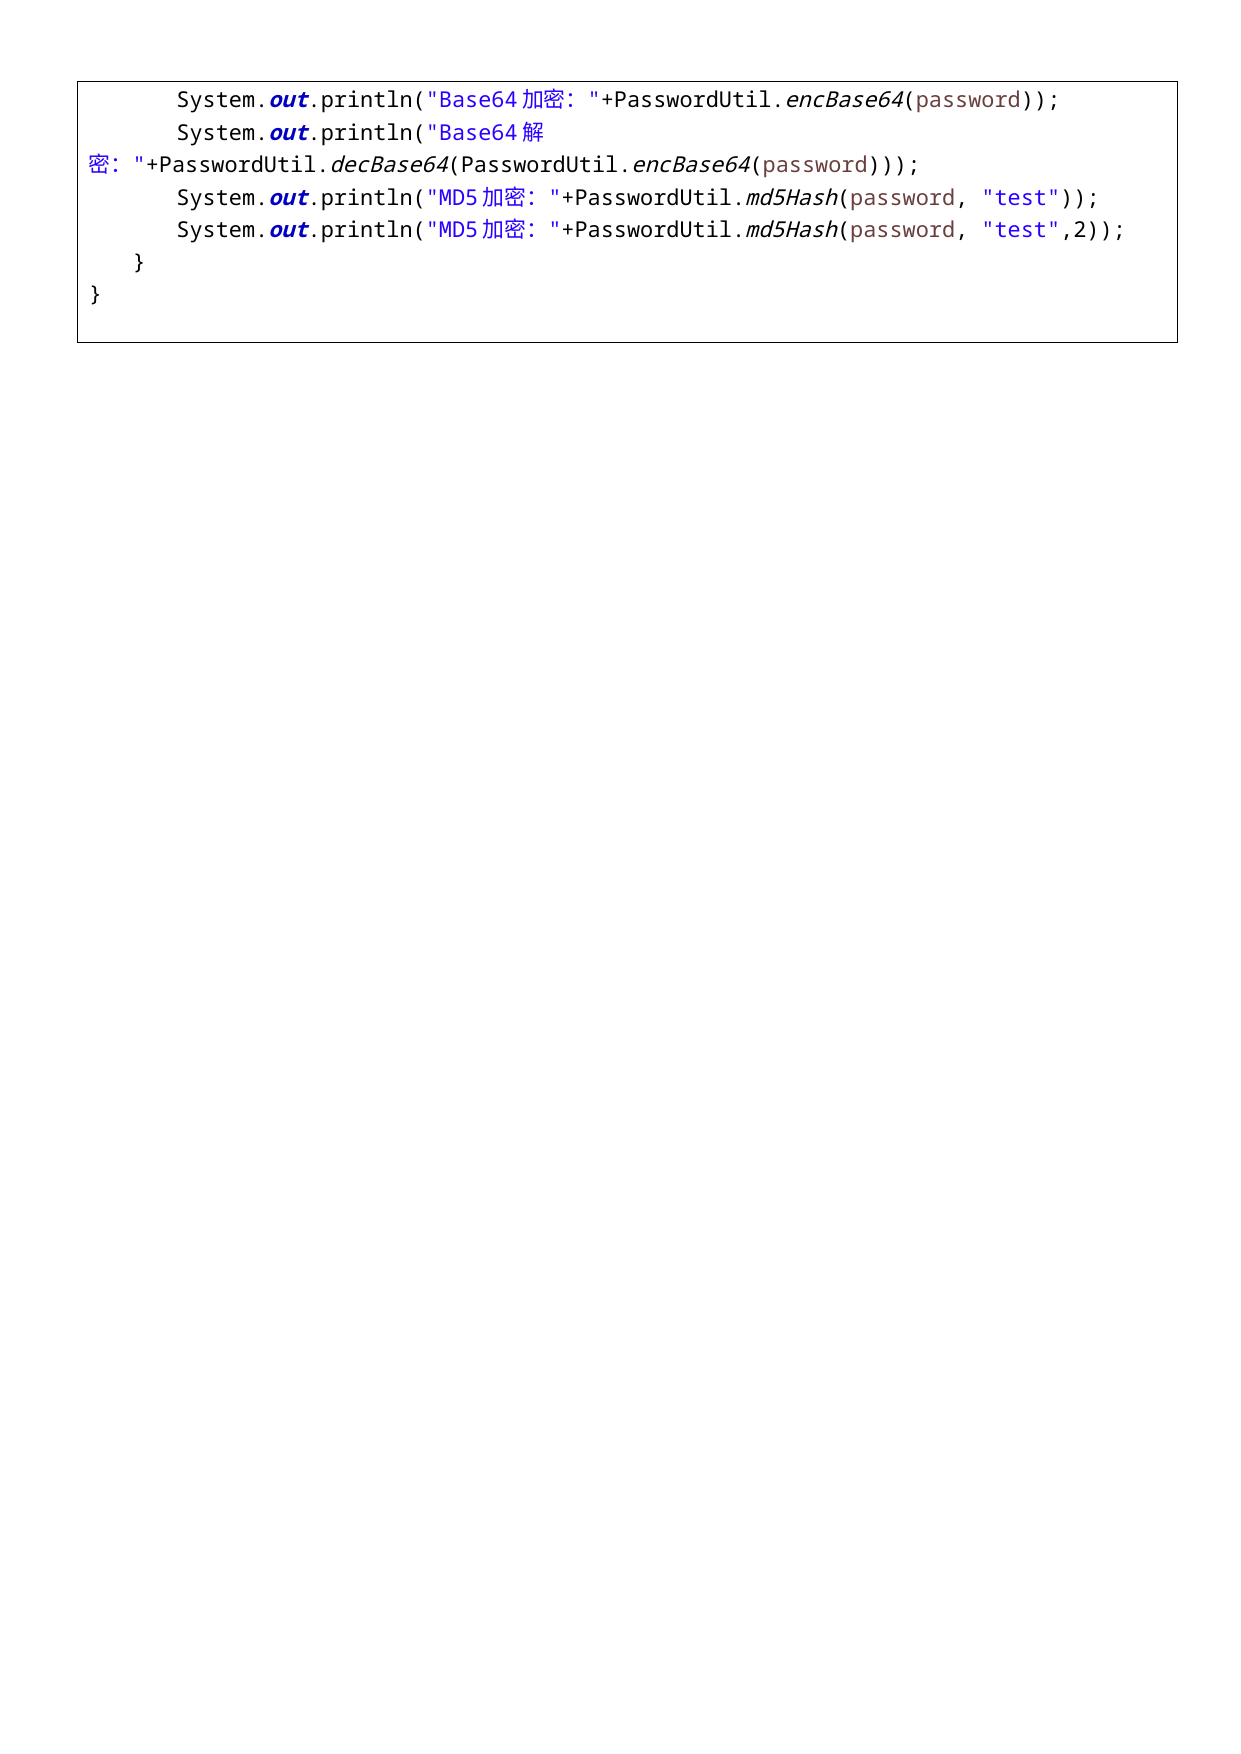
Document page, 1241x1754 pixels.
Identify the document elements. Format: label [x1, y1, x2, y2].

table_header [78, 82, 1177, 342]
